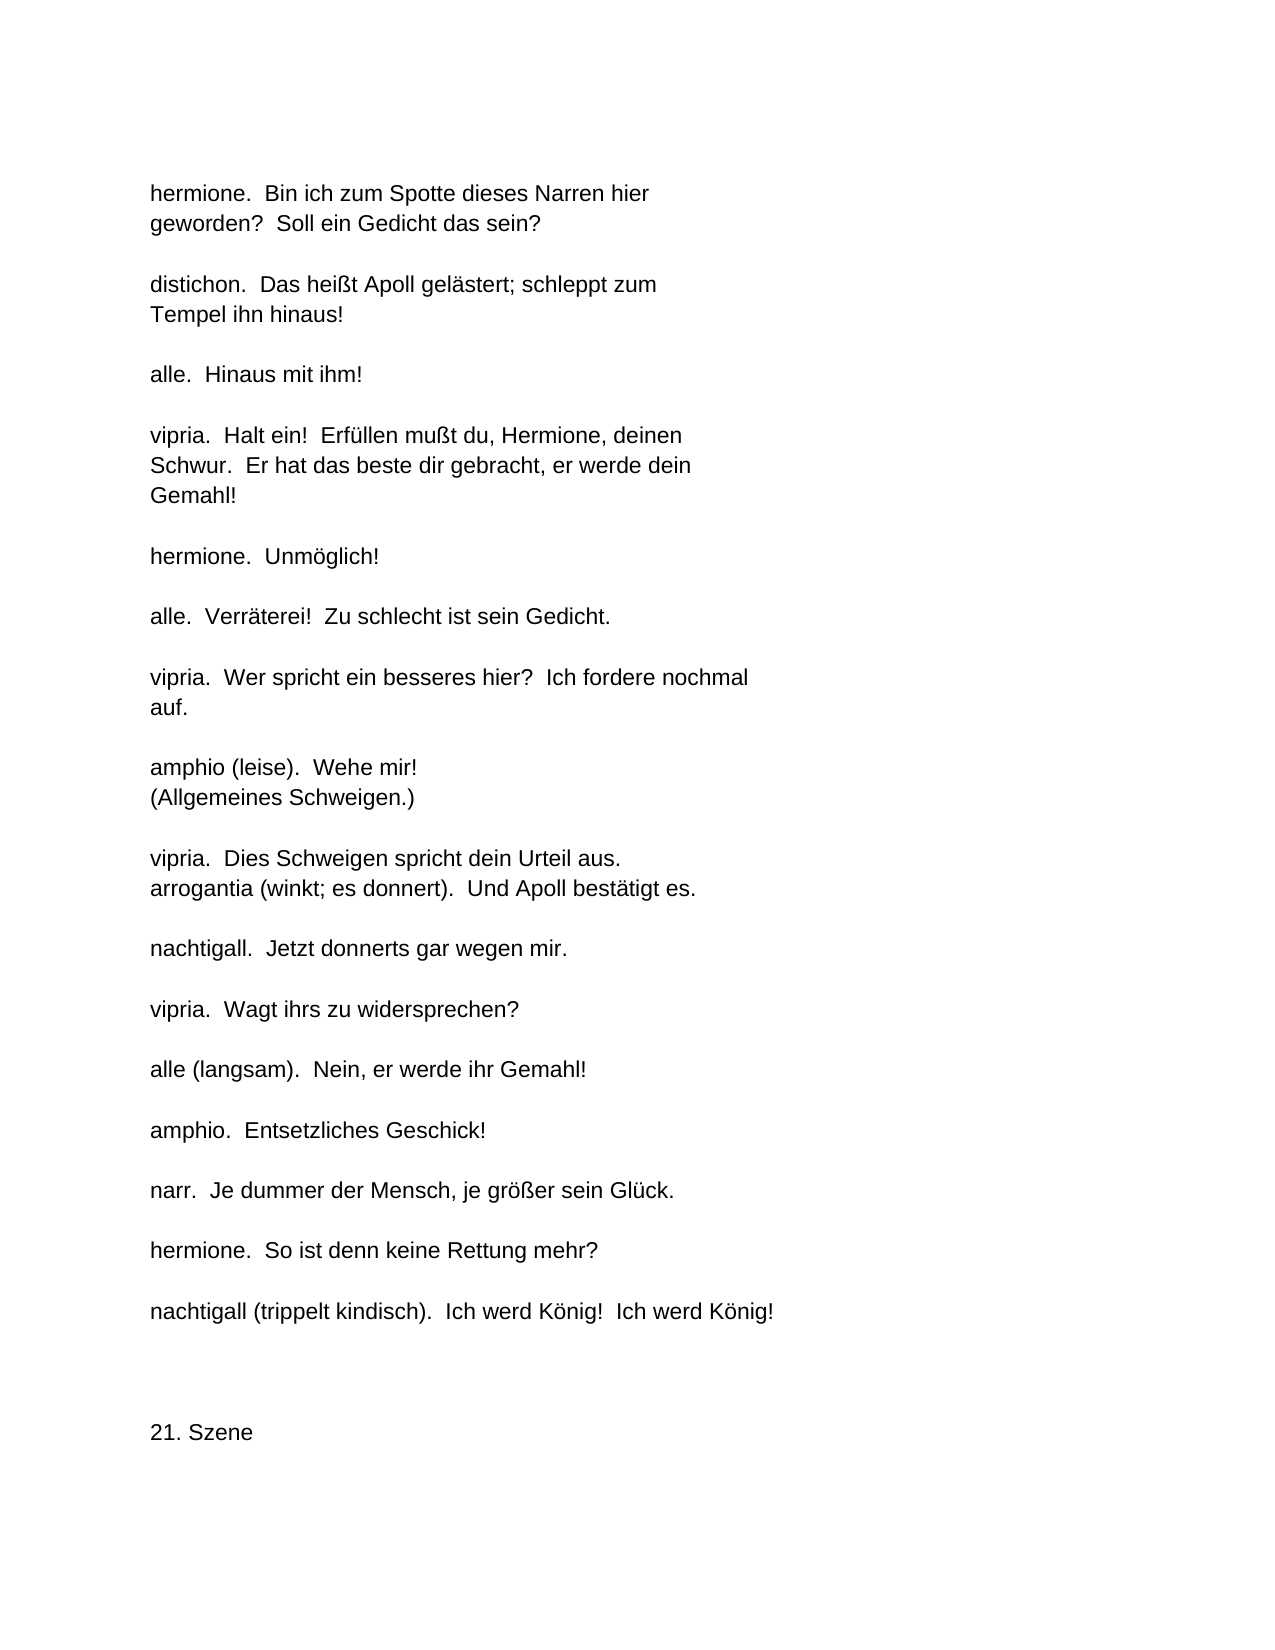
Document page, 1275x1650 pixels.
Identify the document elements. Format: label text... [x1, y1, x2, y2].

text hermione. Unmöglich! [150, 543, 1125, 569]
text vipria. Wer spricht ein besseres hier? Ich fordere nochmal [150, 663, 1125, 690]
text auf. [150, 694, 1125, 720]
text vipria. Halt ein! Erfüllen mußt du, Hermione, deinen [150, 422, 1125, 448]
text narr. Je dummer der Mensch, je größer sein Glück. [150, 1177, 1125, 1203]
text Gemahl! [150, 482, 1125, 509]
text geworden? Soll ein Gedicht das sein? [150, 210, 1125, 237]
text hermione. So ist denn keine Rettung mehr? [150, 1237, 1125, 1264]
text nachtigall (trippelt kindisch). Ich werd König! Ich werd König! [150, 1298, 1125, 1324]
text hermione. Bin ich zum Spotte dieses Narren hier [150, 180, 1125, 207]
text arrogantia (winkt; es donnert). Und Apoll bestätigt es. [150, 875, 1125, 901]
text amphio (leise). Wehe mir! [150, 754, 1125, 781]
text vipria. Dies Schweigen spricht dein Urteil aus. [150, 845, 1125, 871]
text distichon. Das heißt Apoll gelästert; schleppt zum [150, 271, 1125, 297]
text alle. Hinaus mit ihm! [150, 361, 1125, 388]
text vipria. Wagt ihrs zu widersprechen? [150, 996, 1125, 1022]
text alle (langsam). Nein, er werde ihr Gemahl! [150, 1056, 1125, 1083]
text alle. Verräterei! Zu schlecht ist sein Gedicht. [150, 603, 1125, 629]
text 21. Szene [150, 1419, 1125, 1445]
text amphio. Entsetzliches Geschick! [150, 1117, 1125, 1143]
text Schwur. Er hat das beste dir gebracht, er werde dein [150, 452, 1125, 478]
text Tempel ihn hinaus! [150, 301, 1125, 327]
text nachtigall. Jetzt donnerts gar wegen mir. [150, 935, 1125, 962]
text (Allgemeines Schweigen.) [150, 784, 1125, 811]
